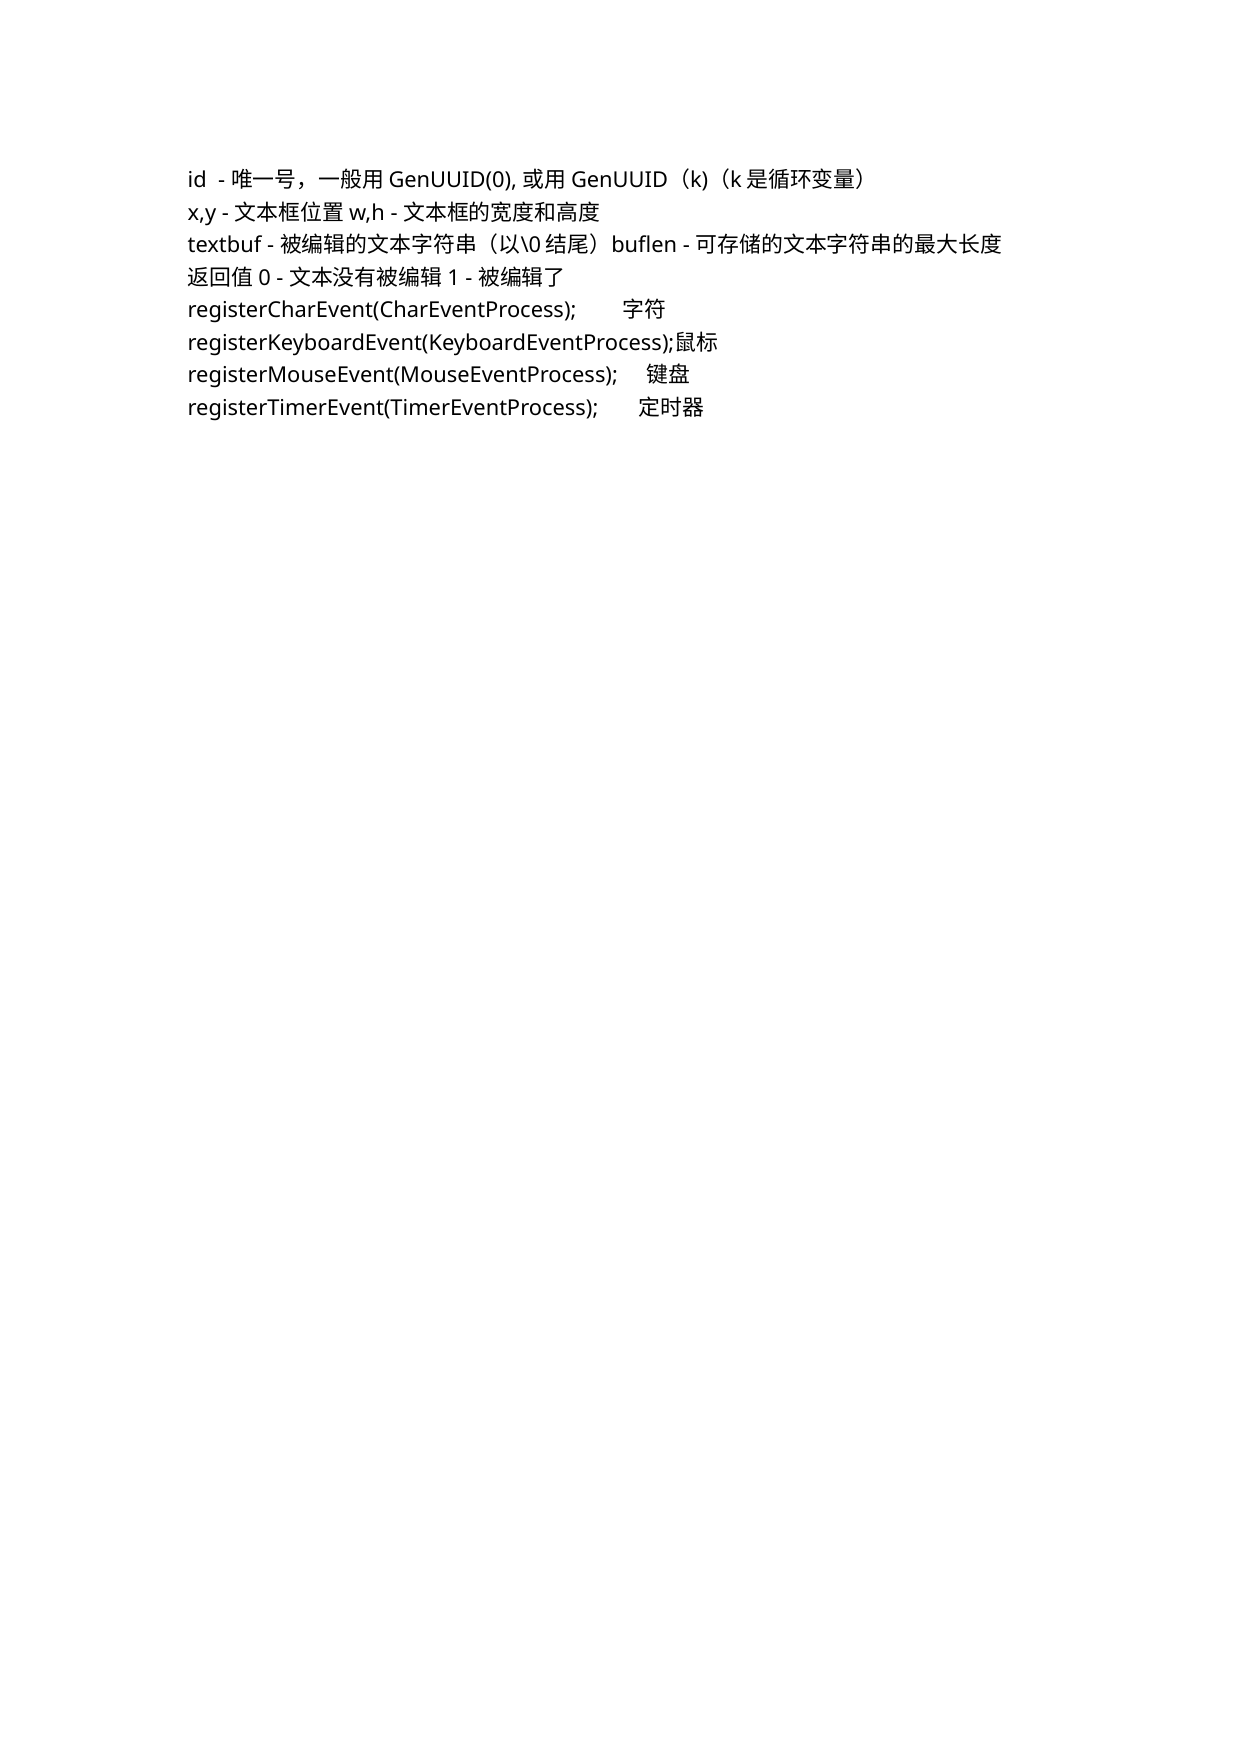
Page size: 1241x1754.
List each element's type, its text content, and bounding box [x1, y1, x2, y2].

text registerCharEvent(CharEventProcess); 字符 [187, 292, 1053, 324]
text registerMouseEvent(MouseEventProcess); 键盘 [187, 357, 1053, 389]
text id - 唯一号，一般用GenUUID(0), 或用GenUUID（k)（k是循环变量） [187, 162, 1053, 194]
text textbuf - 被编辑的文本字符串（以\0结尾）buflen - 可存储的文本字符串的最大长度 [187, 227, 1053, 259]
text registerKeyboardEvent(KeyboardEventProcess);鼠标 [187, 324, 1053, 357]
text 返回值 0 - 文本没有被编辑 1 - 被编辑了 [187, 259, 1053, 292]
text registerTimerEvent(TimerEventProcess); 定时器 [187, 389, 1053, 422]
text x,y - 文本框位置 w,h - 文本框的宽度和高度 [187, 194, 1053, 227]
